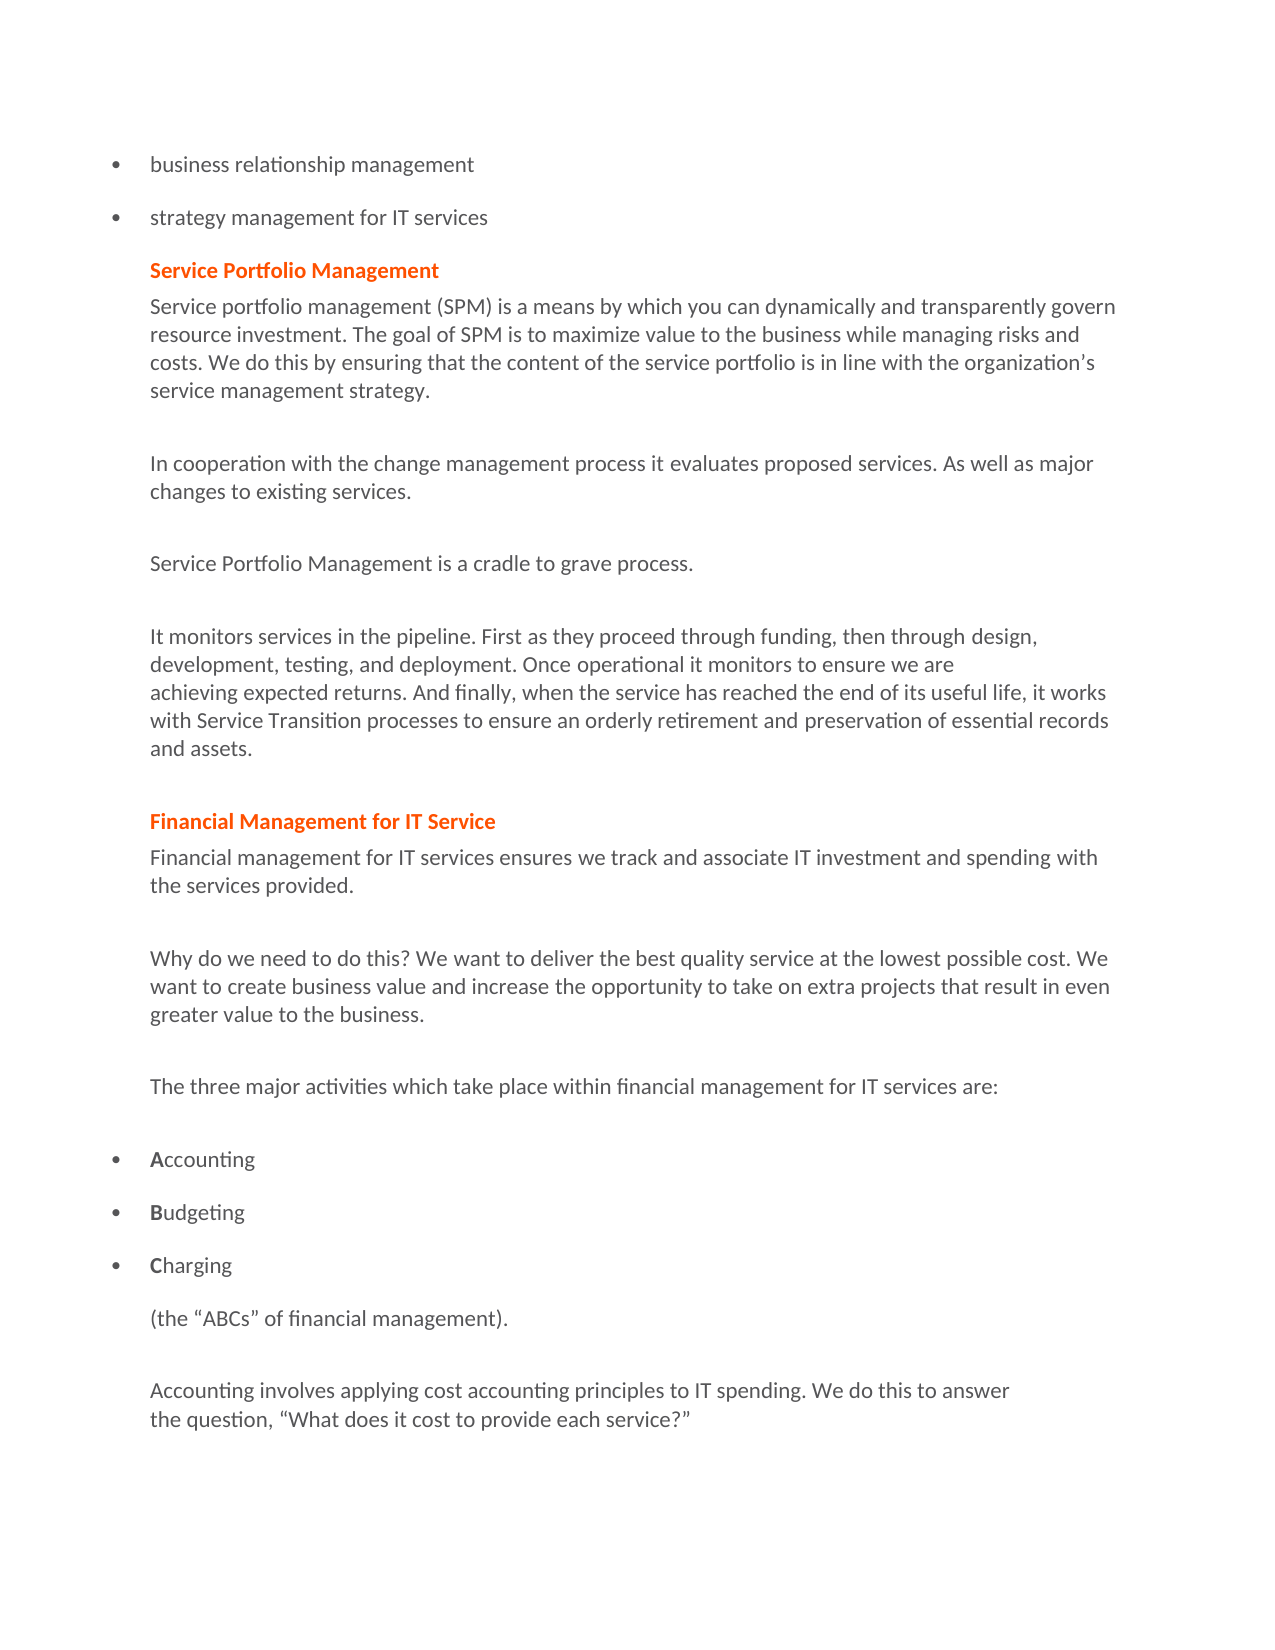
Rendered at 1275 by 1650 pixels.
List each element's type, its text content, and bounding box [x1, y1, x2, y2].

subtitle Service Portfolio Management [150, 256, 1125, 284]
text (the “ABCs” of financial management). [150, 1304, 1125, 1332]
list business relationship management [112, 150, 1125, 178]
list Charging [112, 1251, 1125, 1279]
list Accounting [112, 1145, 1125, 1173]
text It monitors services in the pipeline. First as they proceed through funding, then through design, development, testing, and deployment. Once operational it monitors to ensure we are achieving expected returns. And finally, when the service has reached the end of its useful life, it works with Service Transition processes to ensure an orderly retirement and preservation of essential records and assets. [150, 622, 1125, 762]
text Financial Management for IT Service [150, 807, 1125, 835]
text Accounting involves applying cost accounting principles to IT spending. We do this to answer the question, “What does it cost to provide each service?” [150, 1377, 1125, 1433]
text Why do we need to do this? We want to deliver the best quality service at the lowest possible cost. We want to create business value and increase the opportunity to take on extra projects that result in even greater value to the business. [150, 944, 1125, 1028]
text The three major activities which take place within financial management for IT services are: [150, 1072, 1125, 1100]
text Financial management for IT services ensures we track and associate IT investment and spending with the services provided. [150, 843, 1125, 899]
list strategy management for IT services [112, 203, 1125, 231]
list Budgeting [112, 1198, 1125, 1226]
text In cooperation with the change management process it evaluates proposed services. As well as major changes to existing services. [150, 449, 1125, 505]
text Service portfolio management (SPM) is a means by which you can dynamically and transparently govern resource investment. The goal of SPM is to maximize value to the business while managing risks and costs. We do this by ensuring that the content of the service portfolio is in line with the organization’s service management strategy. [150, 292, 1125, 404]
text Service Portfolio Management is a cradle to grave process. [150, 549, 1125, 578]
